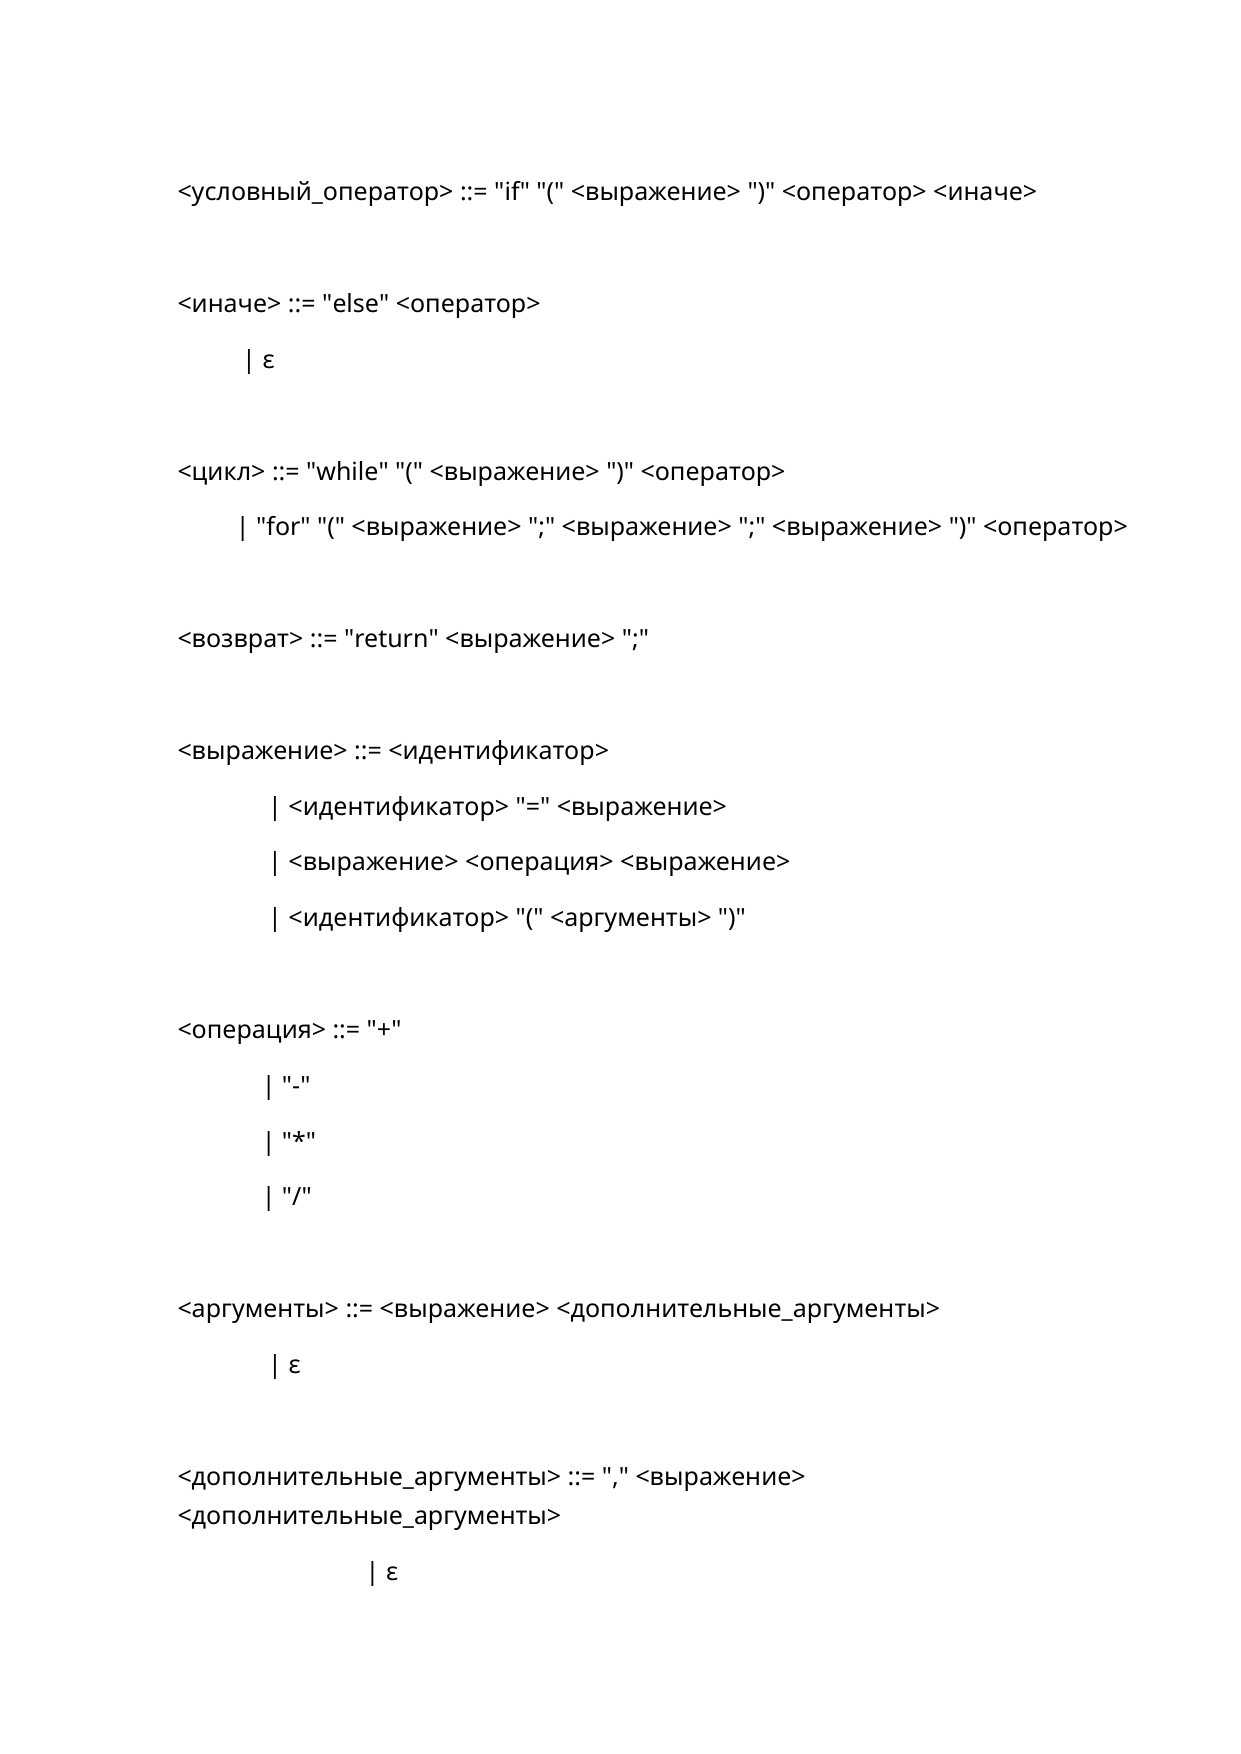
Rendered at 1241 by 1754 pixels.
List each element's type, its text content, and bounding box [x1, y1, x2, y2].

text | ε [177, 1553, 1152, 1587]
text <дополнительные_аргументы> ::= "," <выражение> <дополнительные_аргументы> [177, 1458, 1152, 1531]
text <выражение> ::= <идентификатор> [177, 732, 1152, 766]
text <аргументы> ::= <выражение> <дополнительные_аргументы> [177, 1291, 1152, 1325]
text | <идентификатор> "(" <аргументы> ")" [177, 900, 1152, 934]
text <условный_оператор> ::= "if" "(" <выражение> ")" <оператор> <иначе> [177, 174, 1152, 208]
text <цикл> ::= "while" "(" <выражение> ")" <оператор> [177, 453, 1152, 487]
text | "*" [177, 1123, 1152, 1157]
text | ε [177, 1346, 1152, 1381]
text | <выражение> <операция> <выражение> [177, 844, 1152, 878]
text | "/" [177, 1179, 1152, 1213]
text | "for" "(" <выражение> ";" <выражение> ";" <выражение> ")" <оператор> [177, 509, 1152, 543]
text | <идентификатор> "=" <выражение> [177, 788, 1152, 822]
text | ε [177, 341, 1152, 376]
text | "-" [177, 1067, 1152, 1101]
text <операция> ::= "+" [177, 1011, 1152, 1046]
text <иначе> ::= "else" <оператор> [177, 286, 1152, 320]
text <возврат> ::= "return" <выражение> ";" [177, 621, 1152, 655]
